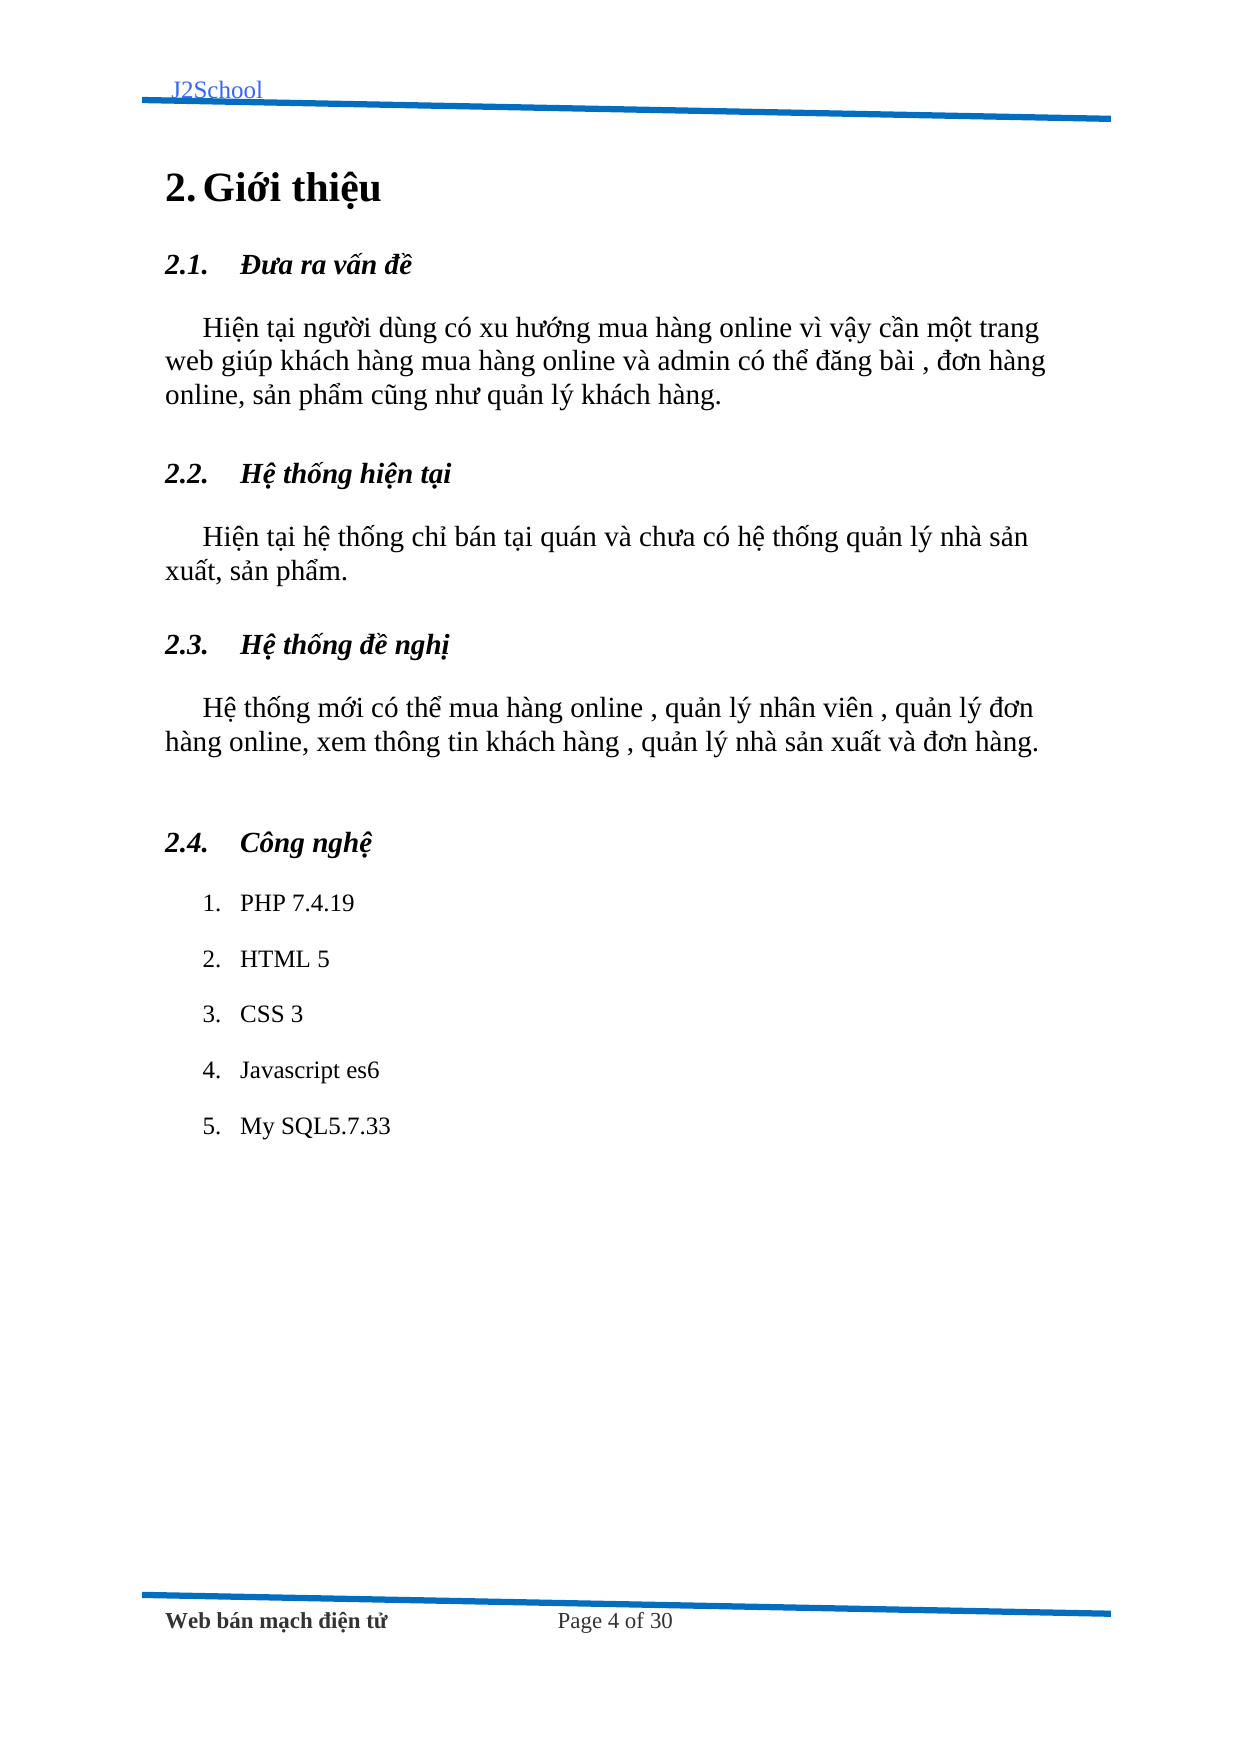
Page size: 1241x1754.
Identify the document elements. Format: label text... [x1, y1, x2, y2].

text Hiện tại người dùng có xu hướng mua hàng online vì vậy cần một trang web giúp khách hàng mua hàng online và admin có thể đăng bài , đơn hàng online, sản phẩm cũng như quản lý khách hàng. [165, 310, 1090, 410]
subtitle Hệ thống đề nghị [165, 627, 1090, 661]
list Javascript es6 [202, 1055, 1090, 1084]
list CSS 3 [202, 999, 1090, 1028]
text Hiện tại hệ thống chỉ bán tại quán và chưa có hệ thống quản lý nhà sản xuất, sản phẩm. [165, 519, 1090, 586]
subtitle Công nghệ [165, 826, 1090, 859]
subtitle Đưa ra vấn đề [165, 247, 1090, 280]
text Hệ thống mới có thể mua hàng online , quản lý nhân viên , quản lý đơn hàng online, xem thông tin khách hàng , quản lý nhà sản xuất và đơn hàng. [165, 690, 1090, 757]
list PHP 7.4.19 [202, 888, 1090, 917]
list HTML 5 [202, 944, 1090, 973]
subtitle Hệ thống hiện tại [165, 456, 1090, 490]
list My SQL5.7.33 [202, 1111, 1090, 1139]
subtitle Giới thiệu [165, 162, 1090, 210]
